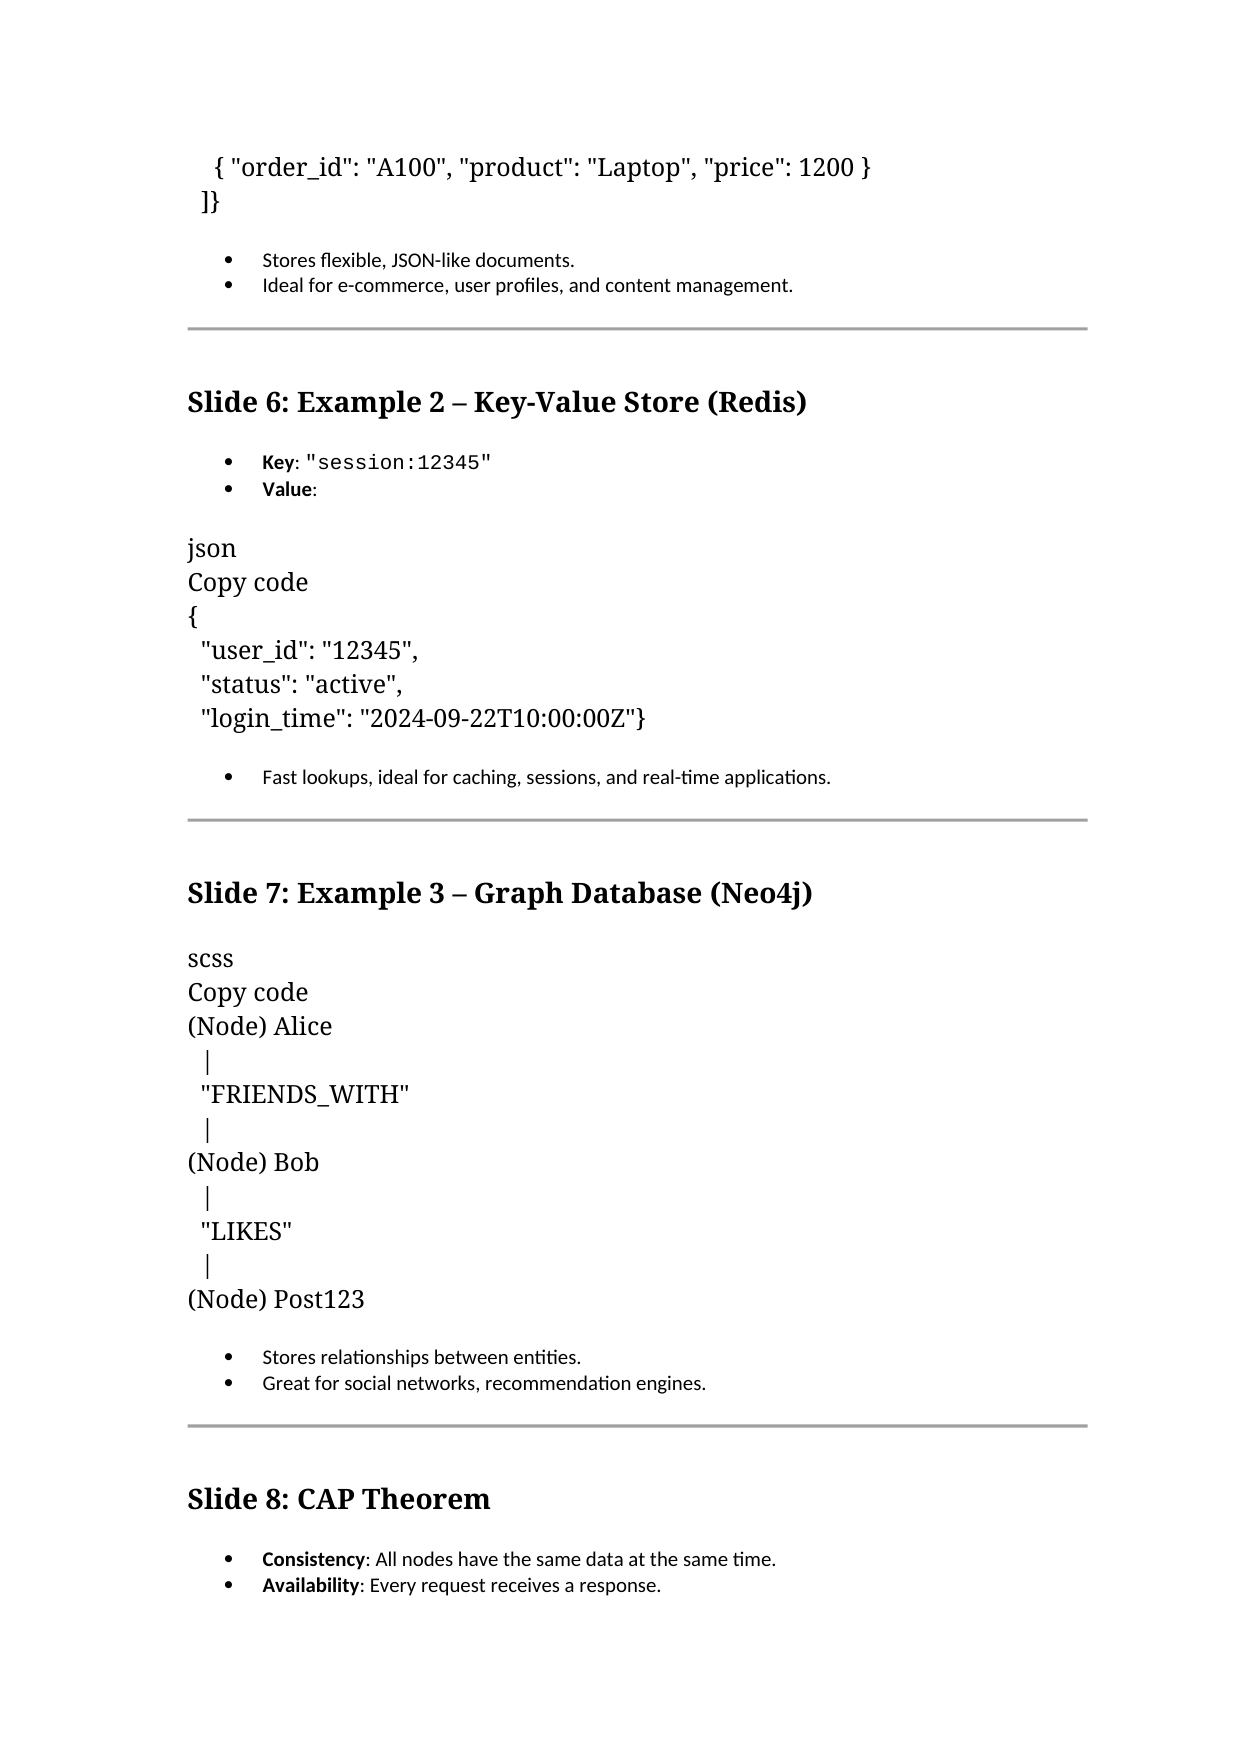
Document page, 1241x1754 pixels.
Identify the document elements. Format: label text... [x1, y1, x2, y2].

text Copy code [187, 975, 1053, 1009]
text | [187, 1247, 1053, 1281]
subtitle Slide 7: Example 3 – Graph Database (Neo4j) [187, 873, 1053, 911]
list Consistency: All nodes have the same data at the same time. [225, 1547, 1053, 1572]
text (Node) Post123 [187, 1281, 1053, 1315]
text (Node) Alice [187, 1009, 1053, 1043]
text json [187, 530, 1053, 564]
list Ideal for e-commerce, user profiles, and content management. [225, 273, 1053, 298]
text Copy code [187, 564, 1053, 598]
list Availability: Every request receives a response. [225, 1572, 1053, 1597]
text { [187, 598, 1053, 633]
text scss [187, 941, 1053, 975]
text | [187, 1111, 1053, 1145]
text ]} [187, 184, 1053, 218]
subtitle Slide 6: Example 2 – Key-Value Store (Redis) [187, 382, 1053, 420]
text "FRIENDS_WITH" [187, 1077, 1053, 1111]
text "login_time": "2024-09-22T10:00:00Z"} [187, 701, 1053, 735]
text | [187, 1043, 1053, 1077]
list Stores flexible, JSON-like documents. [225, 247, 1053, 273]
list Great for social networks, recommendation engines. [225, 1370, 1053, 1395]
text "user_id": "12345", [187, 633, 1053, 667]
list Key: "session:12345" [225, 449, 1053, 476]
list Fast lookups, ideal for caching, sessions, and real-time applications. [225, 764, 1053, 789]
text | [187, 1179, 1053, 1213]
subtitle Slide 8: CAP Theorem [187, 1479, 1053, 1517]
text { "order_id": "A100", "product": "Laptop", "price": 1200 } [187, 150, 1053, 184]
list Stores relationships between entities. [225, 1344, 1053, 1370]
text "LIKES" [187, 1213, 1053, 1247]
list Value: [225, 476, 1053, 501]
text (Node) Bob [187, 1145, 1053, 1179]
text "status": "active", [187, 667, 1053, 701]
